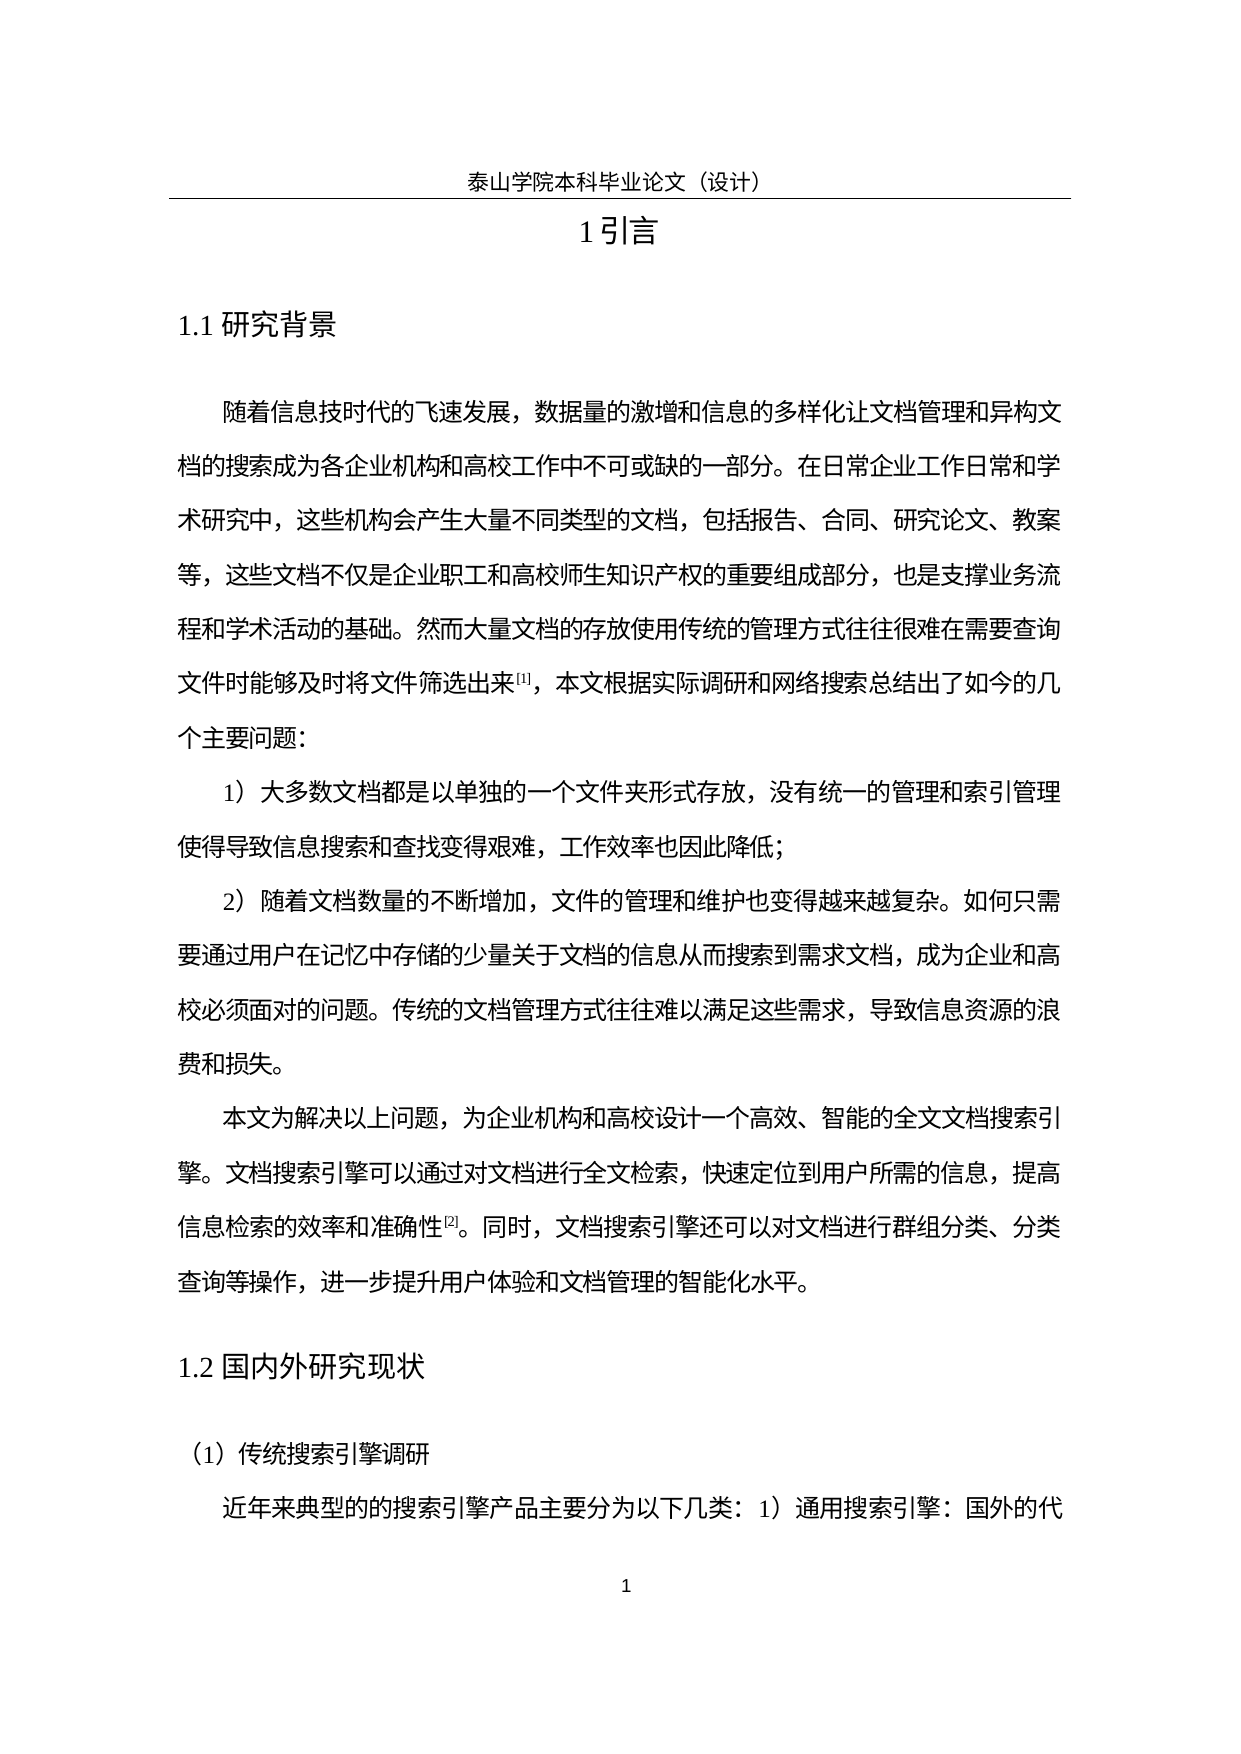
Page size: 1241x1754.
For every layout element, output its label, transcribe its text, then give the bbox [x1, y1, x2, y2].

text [177, 1488, 1063, 1525]
subtitle 1.1 研究背景 [177, 302, 1063, 344]
text 随着信息技时代的飞速发展，数据量的激增和信息的多样化让文档管理和异构文档的搜索成为各企业机构和高校工作中不可或缺的一部分。在日常企业工作日常和学术研究中，这些机构会产生大量不同类型的文档，包括报告、合同、研究论文、教案等，这些文档不仅是企业职工和高校师生知识产权的重要组成部分，也是支撑业务流程和学术活动的基础。然而大量文档的存放使用传统的管理方式往往很难在需要查询文件时能够及时将文件筛选出来[1]，本文根据实际调研和网络搜索总结出了如今的几个主要问题： [177, 392, 1063, 754]
text （1）传统搜索引擎调研 [177, 1434, 1063, 1470]
text 1）大多数文档都是以单独的一个文件夹形式存放，没有统一的管理和索引管理使得导致信息搜索和查找变得艰难，工作效率也因此降低； [177, 773, 1063, 863]
text 本文为解决以上问题，为企业机构和高校设计一个高效、智能的全文文档搜索引擎。文档搜索引擎可以通过对文档进行全文检索，快速定位到用户所需的信息，提高信息检索的效率和准确性[2]。同时，文档搜索引擎还可以对文档进行群组分类、分类查询等操作，进一步提升用户体验和文档管理的智能化水平。 [177, 1099, 1063, 1298]
text 2）随着文档数量的不断增加，文件的管理和维护也变得越来越复杂。如何只需要通过用户在记忆中存储的少量关于文档的信息从而搜索到需求文档，成为企业和高校必须面对的问题。传统的文档管理方式往往难以满足这些需求，导致信息资源的浪费和损失。 [177, 881, 1063, 1081]
text 1 引言 [177, 207, 1063, 252]
subtitle 1.2 国内外研究现状 [177, 1343, 1063, 1386]
